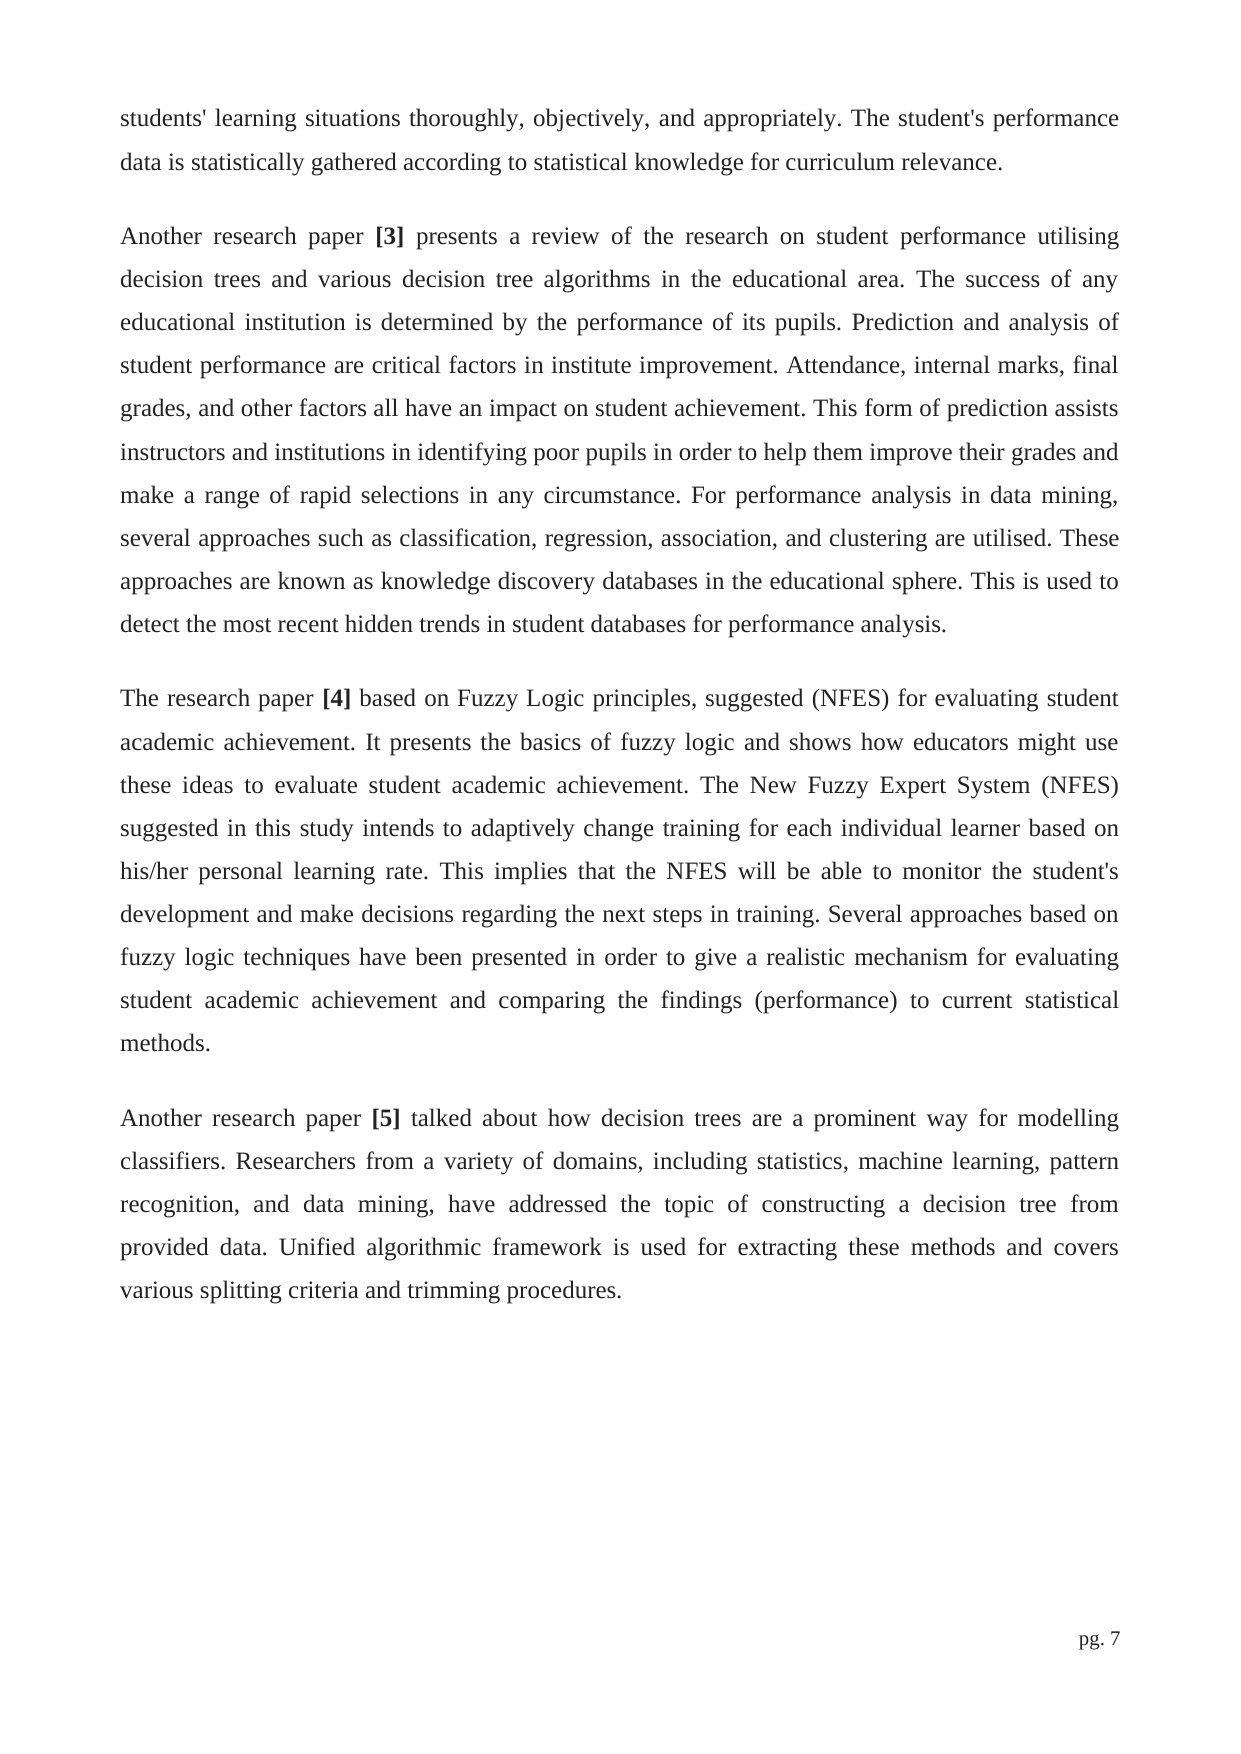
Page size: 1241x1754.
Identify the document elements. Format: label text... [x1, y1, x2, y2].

text Another research paper [3] presents a review of the research on student performance utilising decision trees and various decision tree algorithms in the educational area. The success of any educational institution is determined by the performance of its pupils. Prediction and analysis of student performance are critical factors in institute improvement. Attendance, internal marks, final grades, and other factors all have an impact on student achievement. This form of prediction assists instructors and institutions in identifying poor pupils in order to help them improve their grades and make a range of rapid selections in any circumstance. For performance analysis in data mining, several approaches such as classification, regression, association, and clustering are utilised. These approaches are known as knowledge discovery databases in the educational sphere. This is used to detect the most recent hidden trends in student databases for performance analysis. [120, 221, 1120, 638]
text The research paper [4] based on Fuzzy Logic principles, suggested (NFES) for evaluating student academic achievement. It presents the basics of fuzzy logic and shows how educators might use these ideas to evaluate student academic achievement. The New Fuzzy Expert System (NFES) suggested in this study intends to adaptively change training for each individual learner based on his/her personal learning rate. This implies that the NFES will be able to monitor the student's development and make decisions regarding the next steps in training. Several approaches based on fuzzy logic techniques have been presented in order to give a realistic mechanism for evaluating student academic achievement and comparing the findings (performance) to current statistical methods. [120, 683, 1120, 1057]
text Another research paper [5] talked about how decision trees are a prominent way for modelling classifiers. Researchers from a variety of domains, including statistics, machine learning, pattern recognition, and data mining, have addressed the topic of constructing a decision tree from provided data. Unified algorithmic framework is used for extracting these methods and covers various splitting criteria and trimming procedures. [120, 1103, 1120, 1304]
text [120, 103, 1120, 175]
